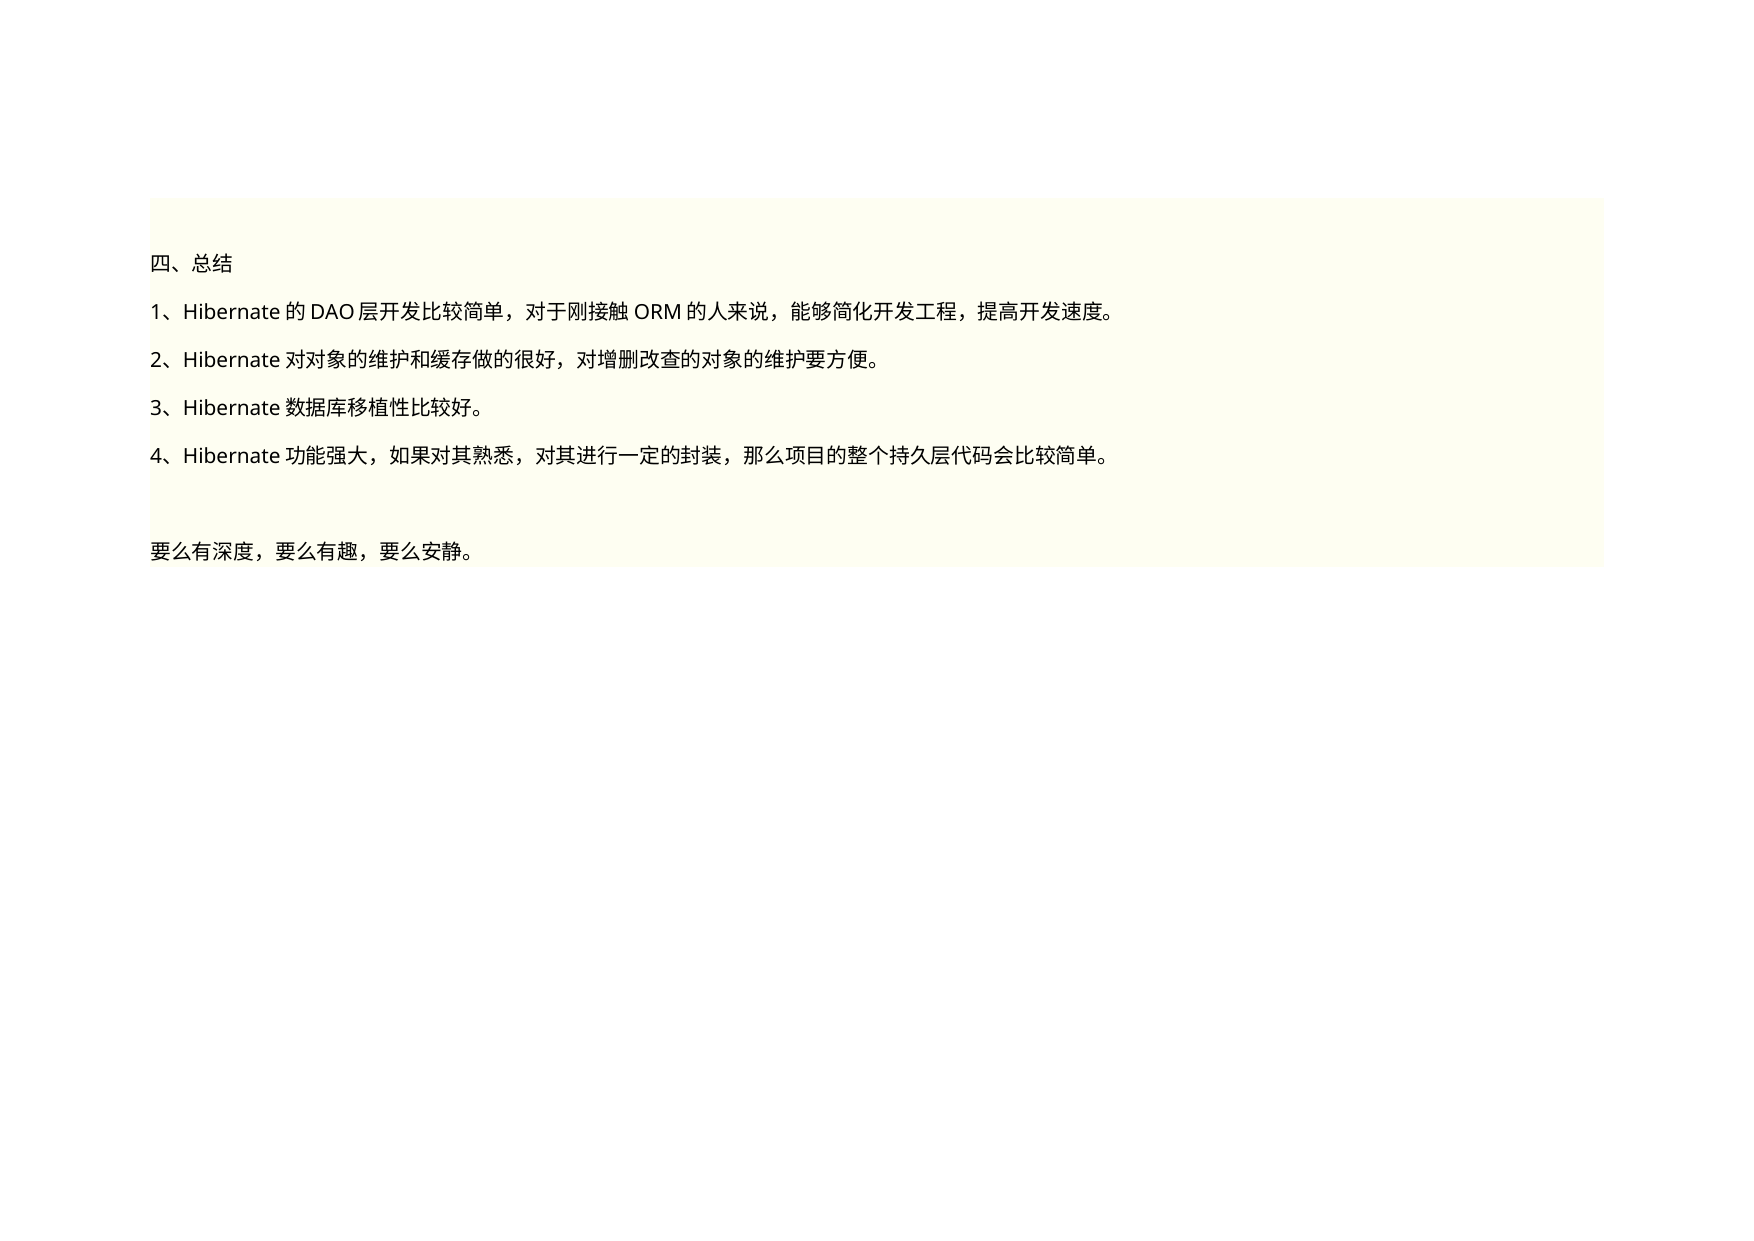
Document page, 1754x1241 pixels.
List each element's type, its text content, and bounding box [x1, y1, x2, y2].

text 1、Hibernate的DAO层开发比较简单，对于刚接触ORM的人来说，能够简化开发工程，提高开发速度。 [150, 294, 1604, 326]
text 3、Hibernate数据库移植性比较好。 [150, 390, 1604, 423]
text 4、Hibernate功能强大，如果对其熟悉，对其进行一定的封装，那么项目的整个持久层代码会比较简单。 [150, 438, 1604, 471]
text 四、总结 [150, 246, 1604, 278]
text 2、Hibernate对对象的维护和缓存做的很好，对增删改查的对象的维护要方便。 [150, 342, 1604, 374]
text 要么有深度，要么有趣，要么安静。 [150, 534, 1604, 567]
